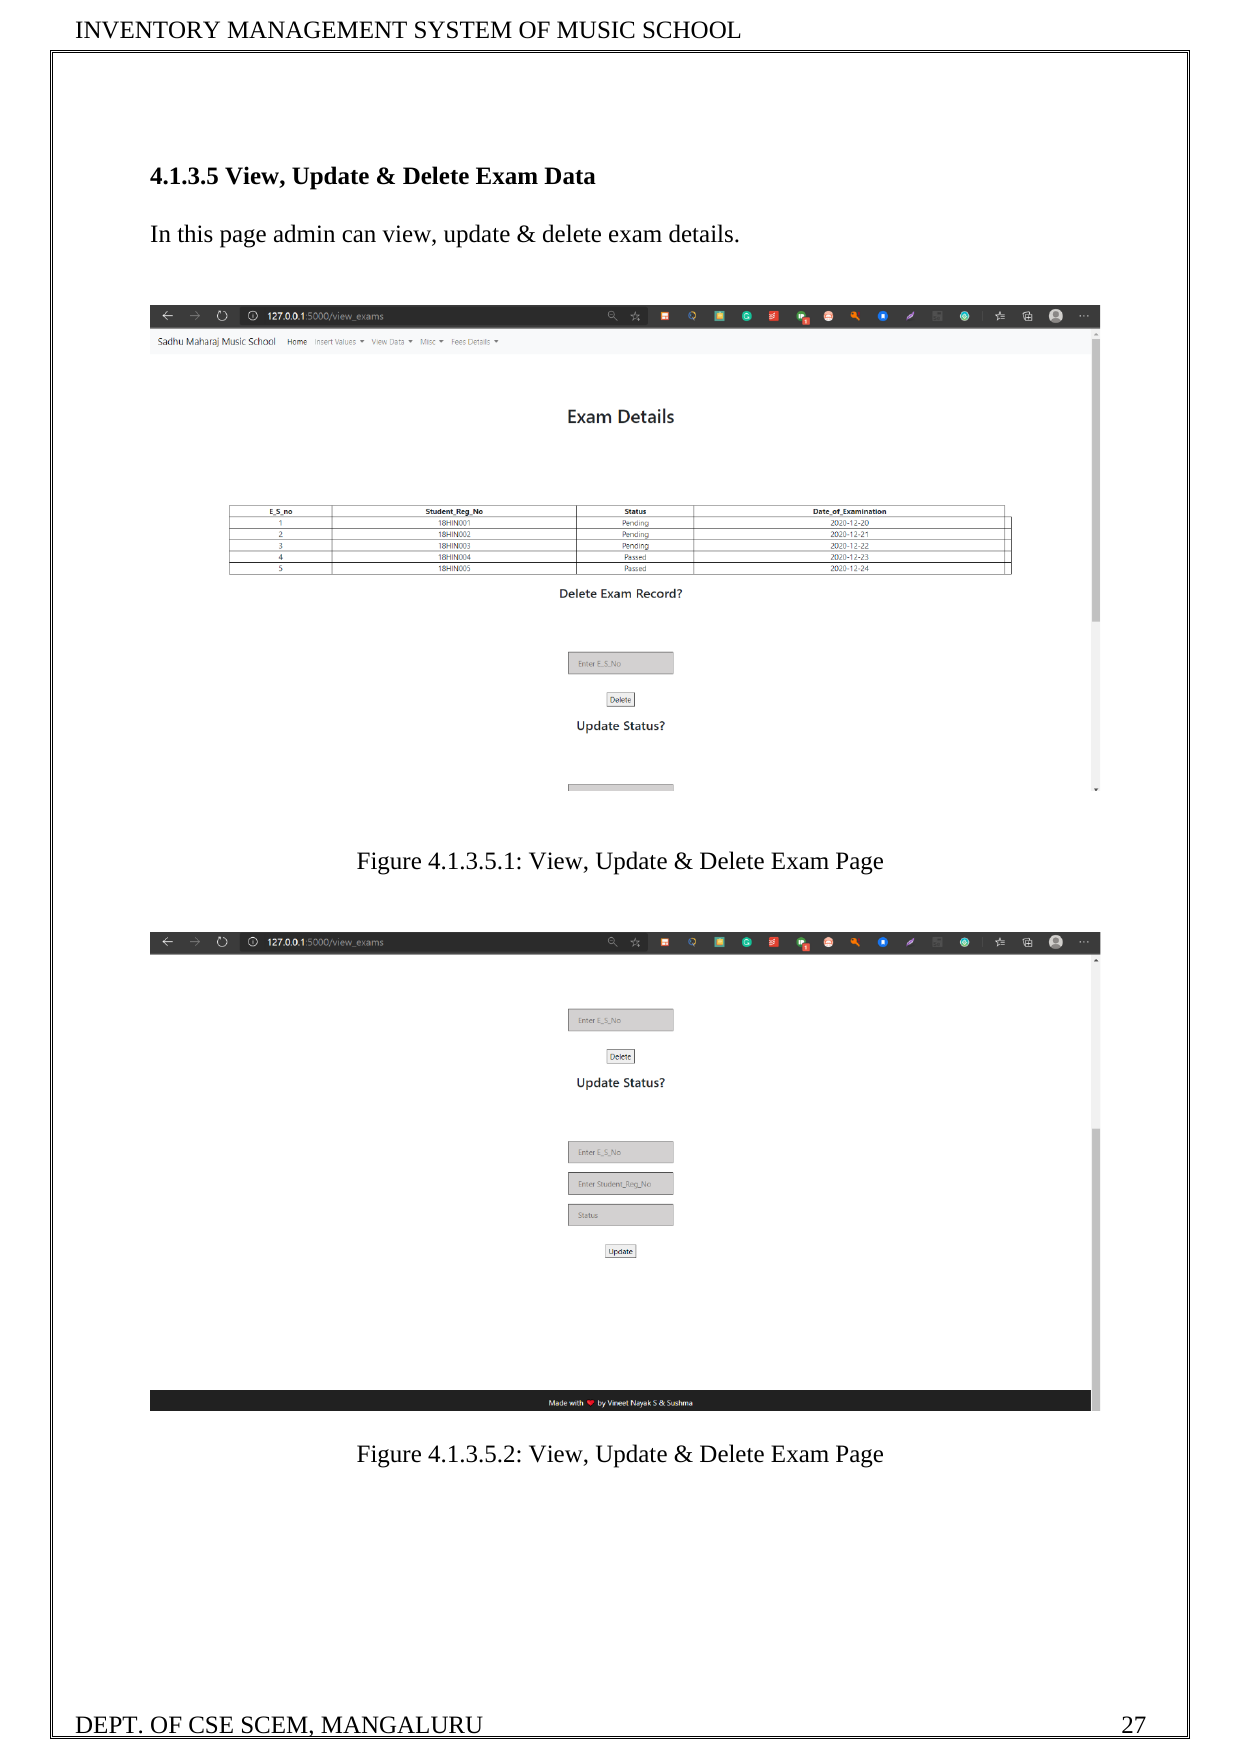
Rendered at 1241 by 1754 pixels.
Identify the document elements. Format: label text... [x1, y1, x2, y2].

picture [150, 305, 1100, 791]
text Figure 4.1.3.5.1: View, Update & Delete Exam Page [75, 846, 1165, 875]
text In this page admin can view, update & delete exam details. [75, 219, 1165, 247]
picture [150, 932, 1101, 1411]
text Figure 4.1.3.5.2: View, Update & Delete Exam Page [75, 1439, 1165, 1468]
text 4.1.3.5 View, Update & Delete Exam Data [75, 161, 1165, 190]
